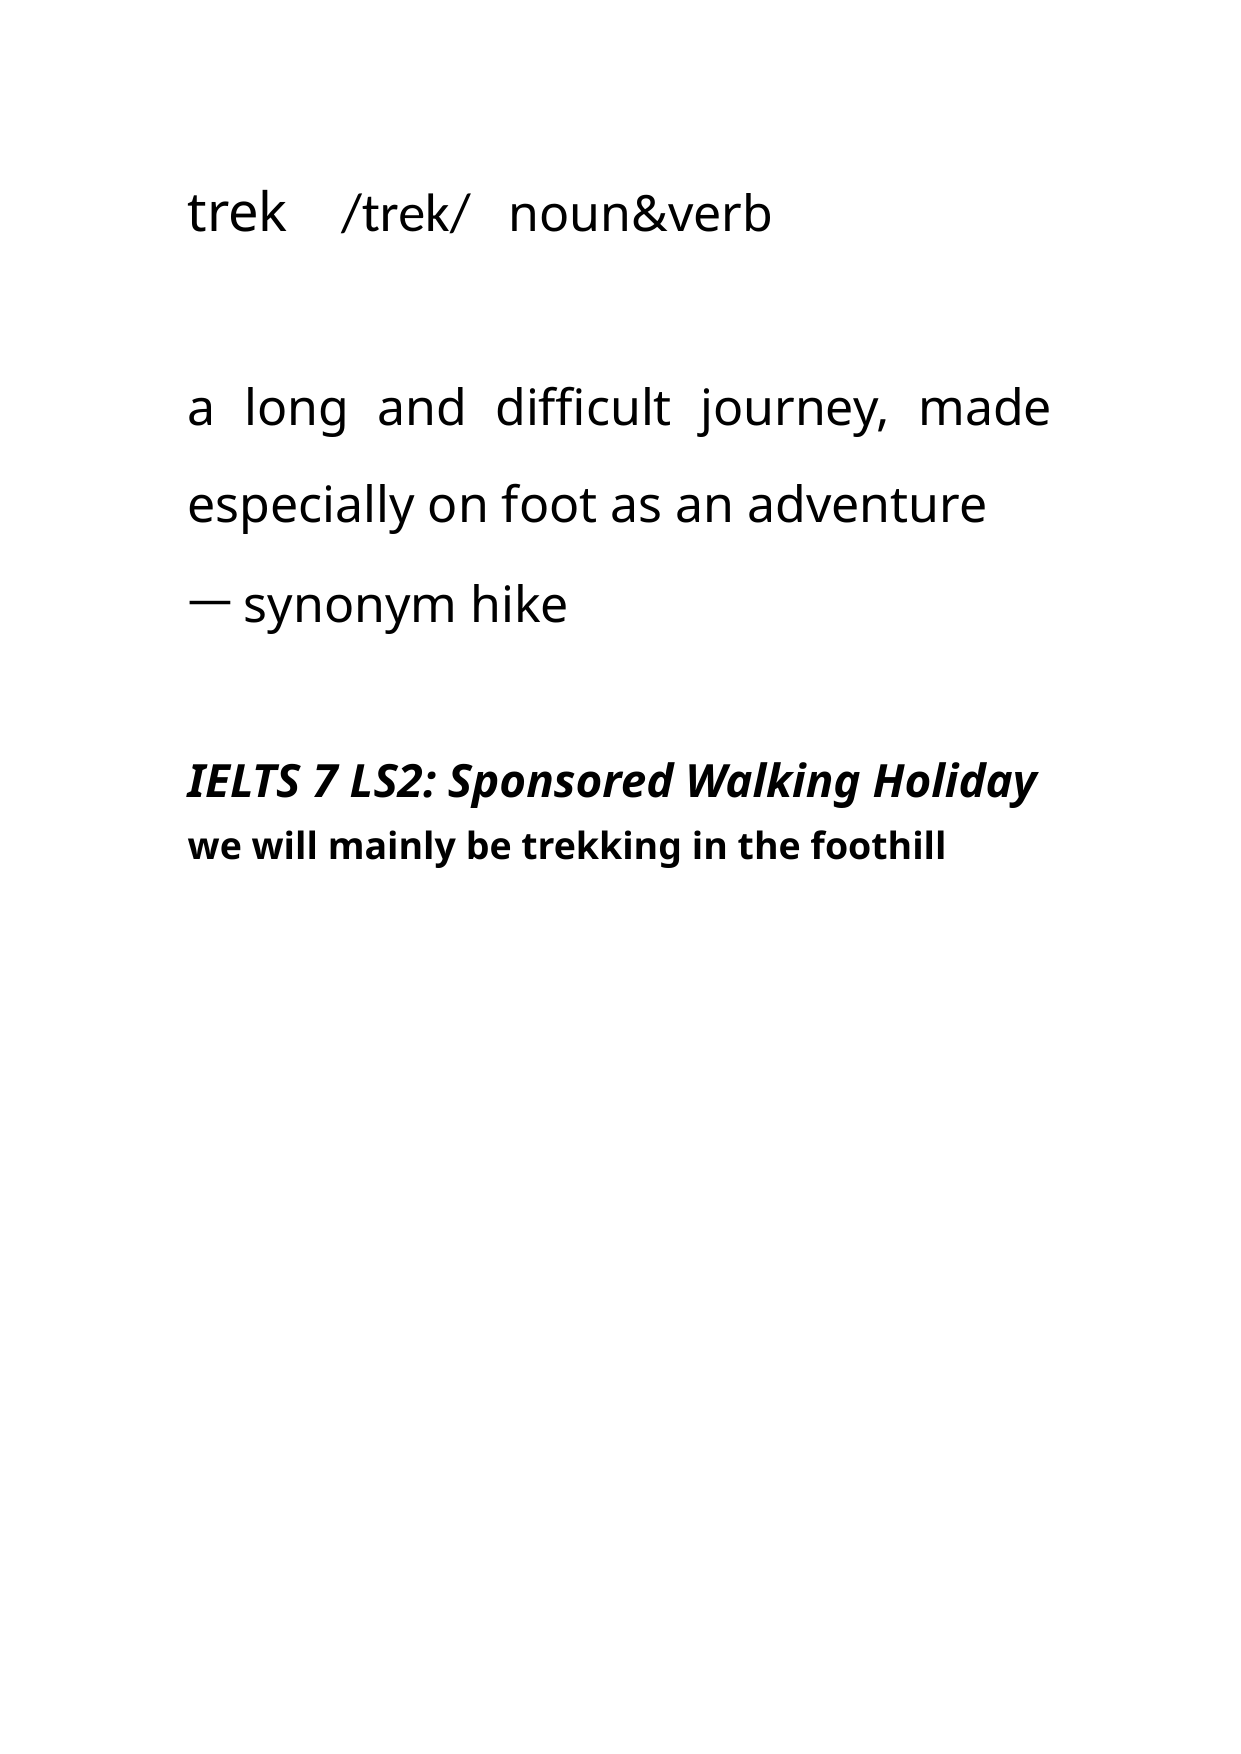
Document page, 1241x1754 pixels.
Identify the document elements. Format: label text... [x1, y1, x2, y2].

text we will mainly be trekking in the foothill [187, 812, 1053, 877]
text trek /trek/ noun&verb [187, 162, 1053, 259]
text IELTS 7 LS2: Sponsored Walking Holiday [187, 747, 1053, 812]
text ￚsynonym hike [187, 552, 1053, 649]
text a long and difficult journey, made especially on foot as an adventure [187, 357, 1053, 552]
